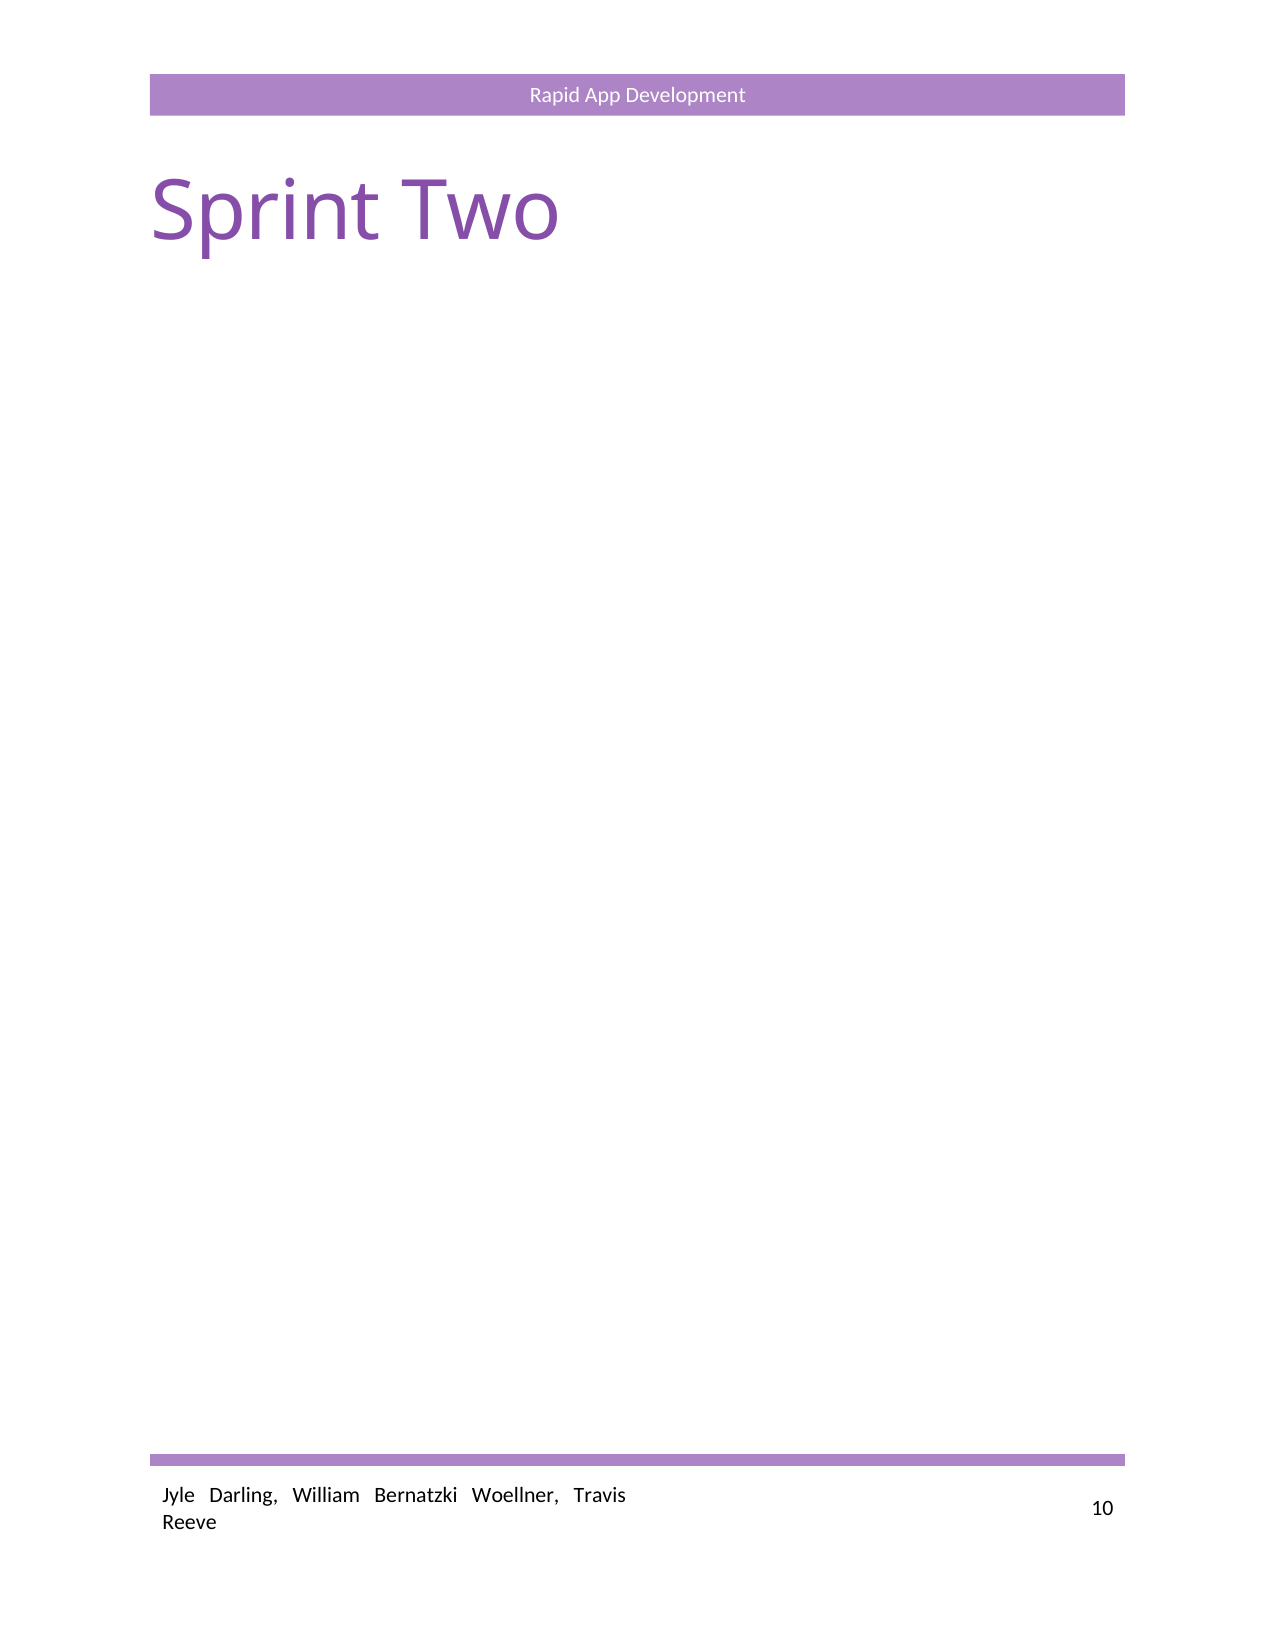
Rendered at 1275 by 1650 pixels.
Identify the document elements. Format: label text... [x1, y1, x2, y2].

title Sprint Two [150, 150, 1125, 263]
